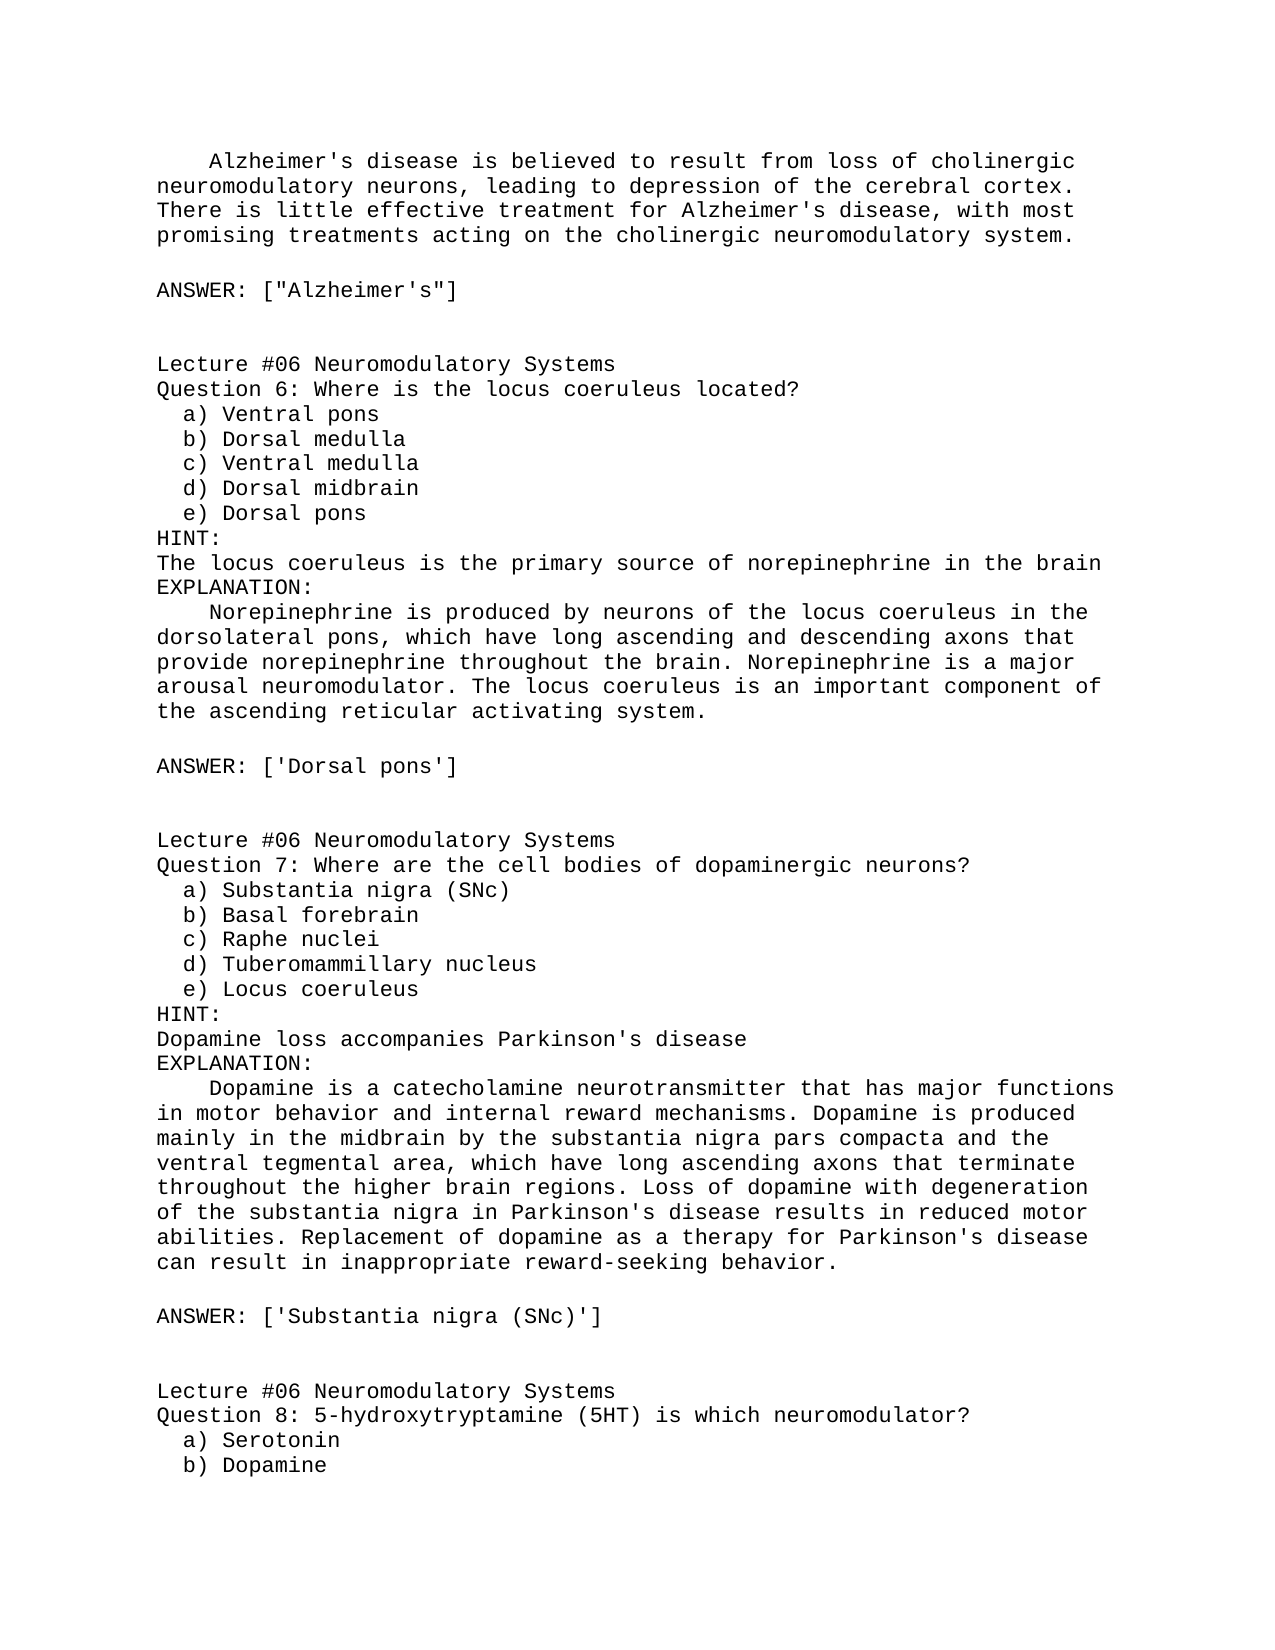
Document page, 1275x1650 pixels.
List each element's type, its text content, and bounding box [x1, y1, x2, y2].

text d) Dorsal midbrain [156, 477, 1118, 502]
text e) Dorsal pons [156, 502, 1118, 527]
text a) Substantia nigra (SNc) [156, 879, 1118, 904]
text e) Locus coeruleus [156, 978, 1118, 1003]
text The locus coeruleus is the primary source of norepinephrine in the brain [156, 552, 1118, 576]
text Lecture #06 Neuromodulatory Systems [156, 1380, 1118, 1404]
text d) Tuberomammillary nucleus [156, 953, 1118, 978]
text Norepinephrine is produced by neurons of the locus coeruleus in the dorsolateral pons, which have long ascending and descending axons that provide norepinephrine throughout the brain. Norepinephrine is a major arousal neuromodulator. The locus coeruleus is an important component of the ascending reticular activating system. [156, 601, 1118, 725]
text ANSWER: ['Dorsal pons'] [156, 755, 1118, 780]
text ANSWER: ["Alzheimer's"] [156, 279, 1118, 304]
text EXPLANATION: [156, 576, 1118, 601]
text Question 6: Where is the locus coeruleus located? [156, 378, 1118, 403]
text Lecture #06 Neuromodulatory Systems [156, 353, 1118, 378]
text a) Serotonin [156, 1429, 1118, 1454]
text c) Ventral medulla [156, 452, 1118, 477]
text Question 7: Where are the cell bodies of dopaminergic neurons? [156, 854, 1118, 879]
text Question 8: 5-hydroxytryptamine (5HT) is which neuromodulator? [156, 1404, 1118, 1429]
text HINT: [156, 1003, 1118, 1028]
text Lecture #06 Neuromodulatory Systems [156, 829, 1118, 854]
text Dopamine is a catecholamine neurotransmitter that has major functions in motor behavior and internal reward mechanisms. Dopamine is produced mainly in the midbrain by the substantia nigra pars compacta and the ventral tegmental area, which have long ascending axons that terminate throughout the higher brain regions. Loss of dopamine with degeneration of the substantia nigra in Parkinson's disease results in reduced motor abilities. Replacement of dopamine as a therapy for Parkinson's disease can result in inappropriate reward-seeking behavior. [156, 1077, 1118, 1276]
text a) Ventral pons [156, 403, 1118, 428]
text b) Dopamine [156, 1454, 1118, 1479]
text HINT: [156, 527, 1118, 552]
text b) Basal forebrain [156, 904, 1118, 928]
text EXPLANATION: [156, 1052, 1118, 1077]
text c) Raphe nuclei [156, 928, 1118, 953]
text ANSWER: ['Substantia nigra (SNc)'] [156, 1305, 1118, 1330]
text Alzheimer's disease is believed to result from loss of cholinergic neuromodulatory neurons, leading to depression of the cerebral cortex. There is little effective treatment for Alzheimer's disease, with most promising treatments acting on the cholinergic neuromodulatory system. [156, 150, 1118, 249]
text b) Dorsal medulla [156, 428, 1118, 452]
text Dopamine loss accompanies Parkinson's disease [156, 1028, 1118, 1052]
